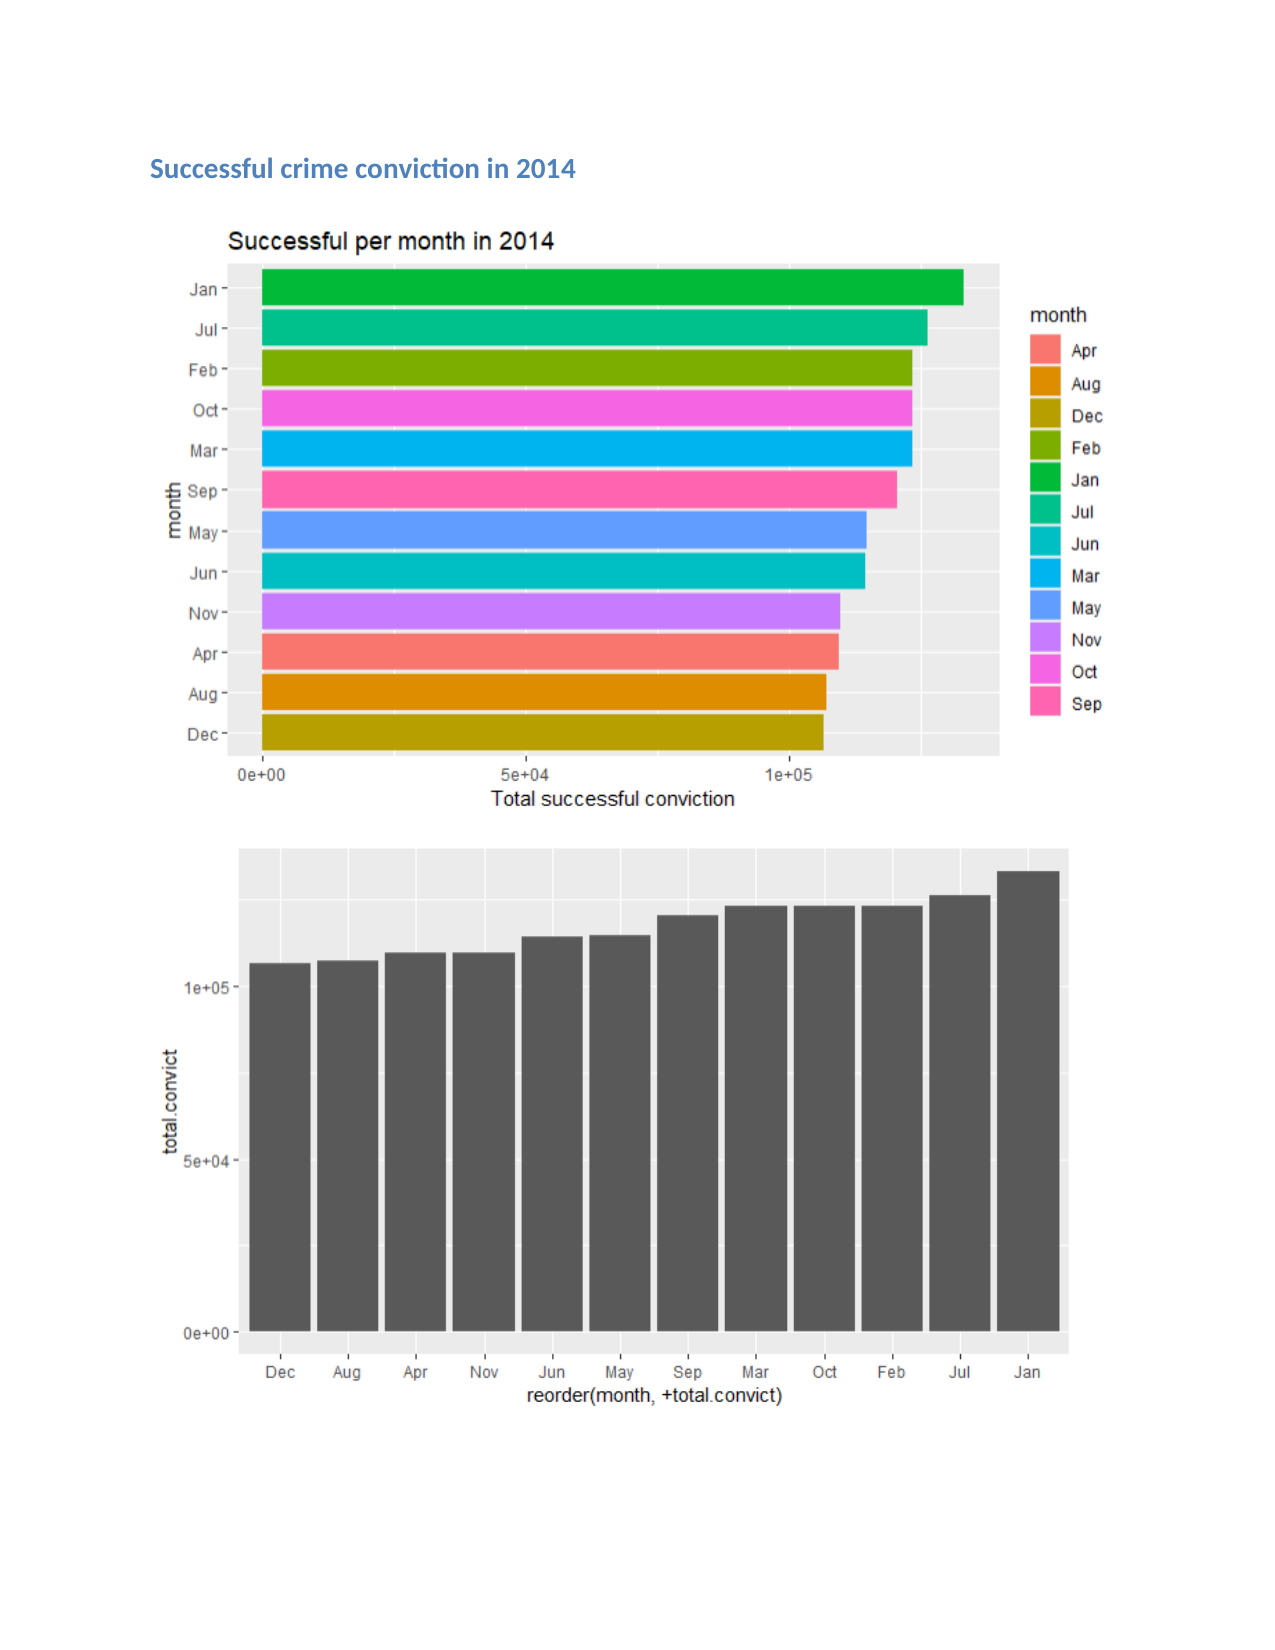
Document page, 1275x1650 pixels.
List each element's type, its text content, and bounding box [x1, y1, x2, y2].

picture [150, 831, 1125, 1422]
picture [150, 204, 1125, 813]
subtitle Successful crime conviction in 2014 [150, 150, 1125, 186]
